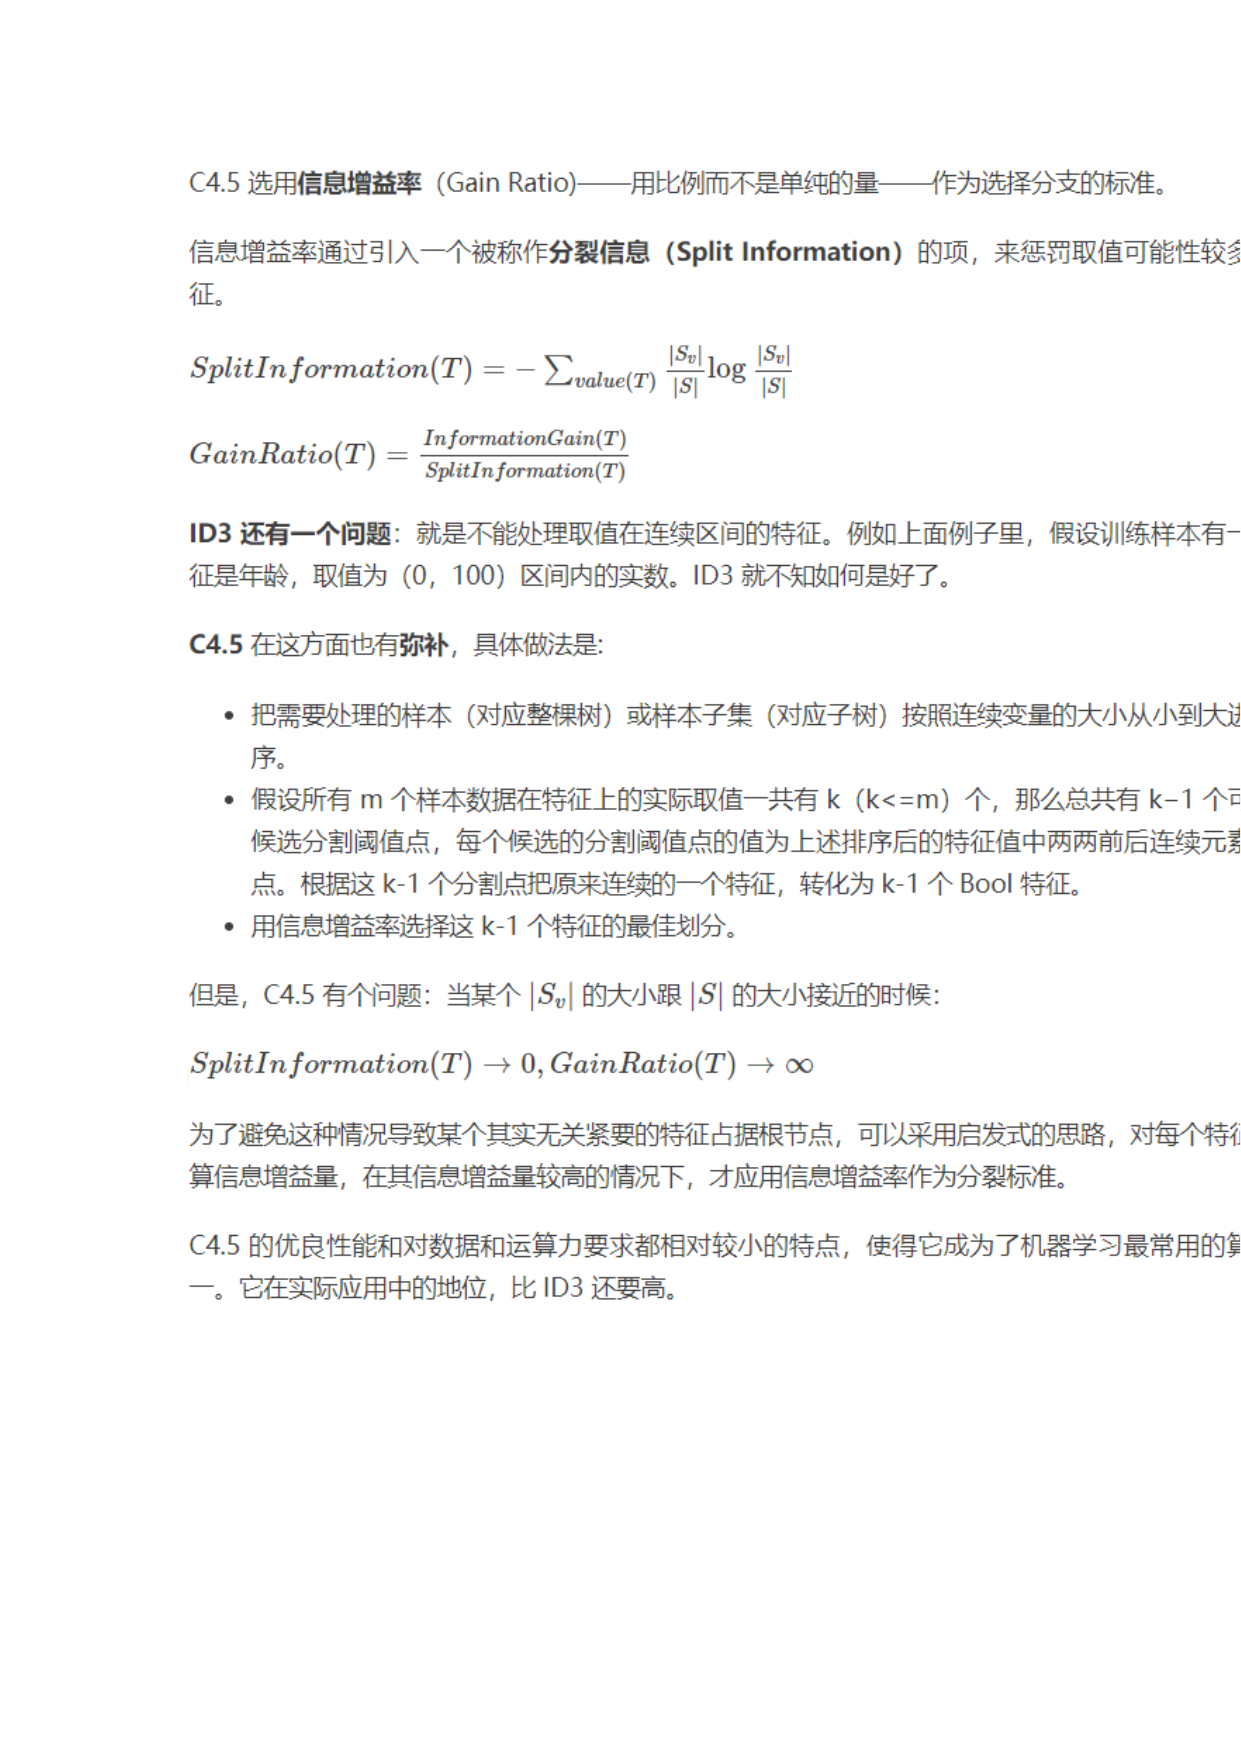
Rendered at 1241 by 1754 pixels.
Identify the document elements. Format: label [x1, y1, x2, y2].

picture [187, 162, 1241, 1311]
